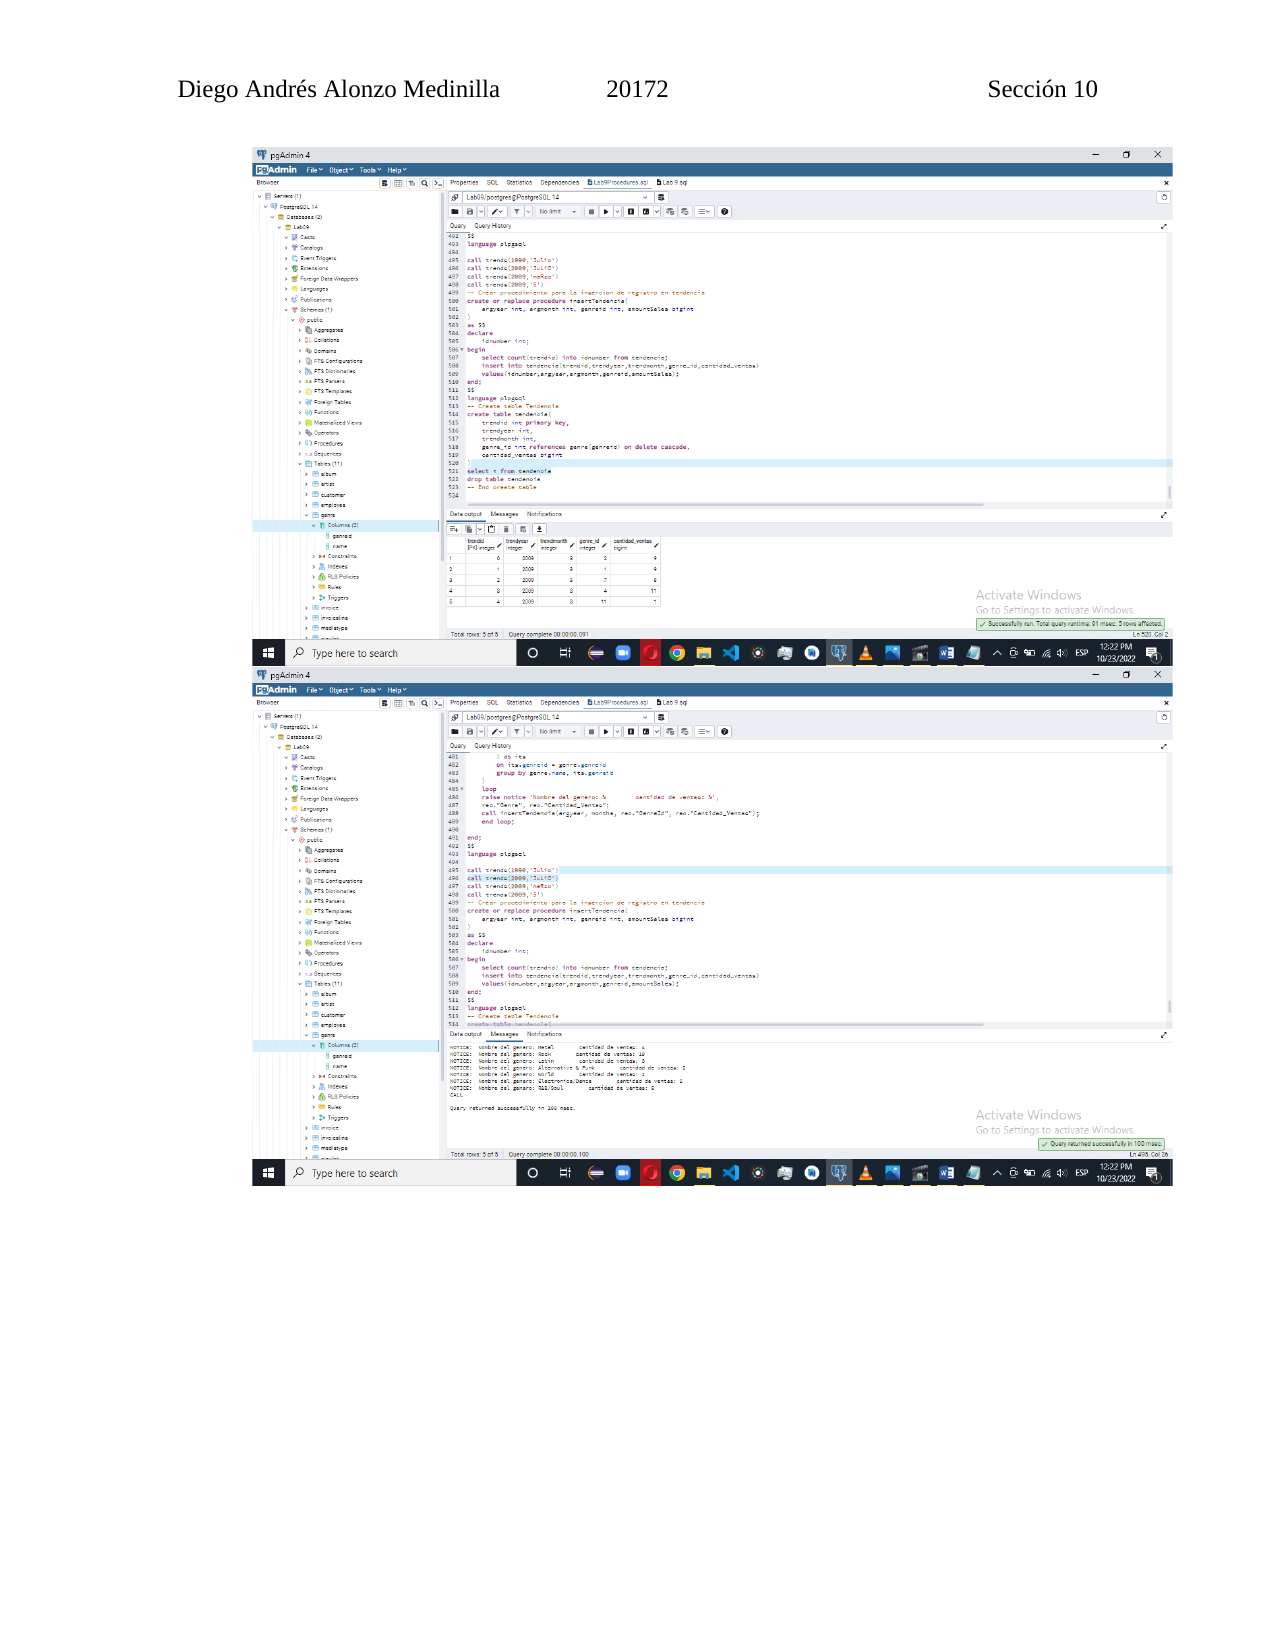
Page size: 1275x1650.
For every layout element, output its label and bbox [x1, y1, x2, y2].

picture [252, 147, 1173, 666]
picture [252, 667, 1173, 1186]
